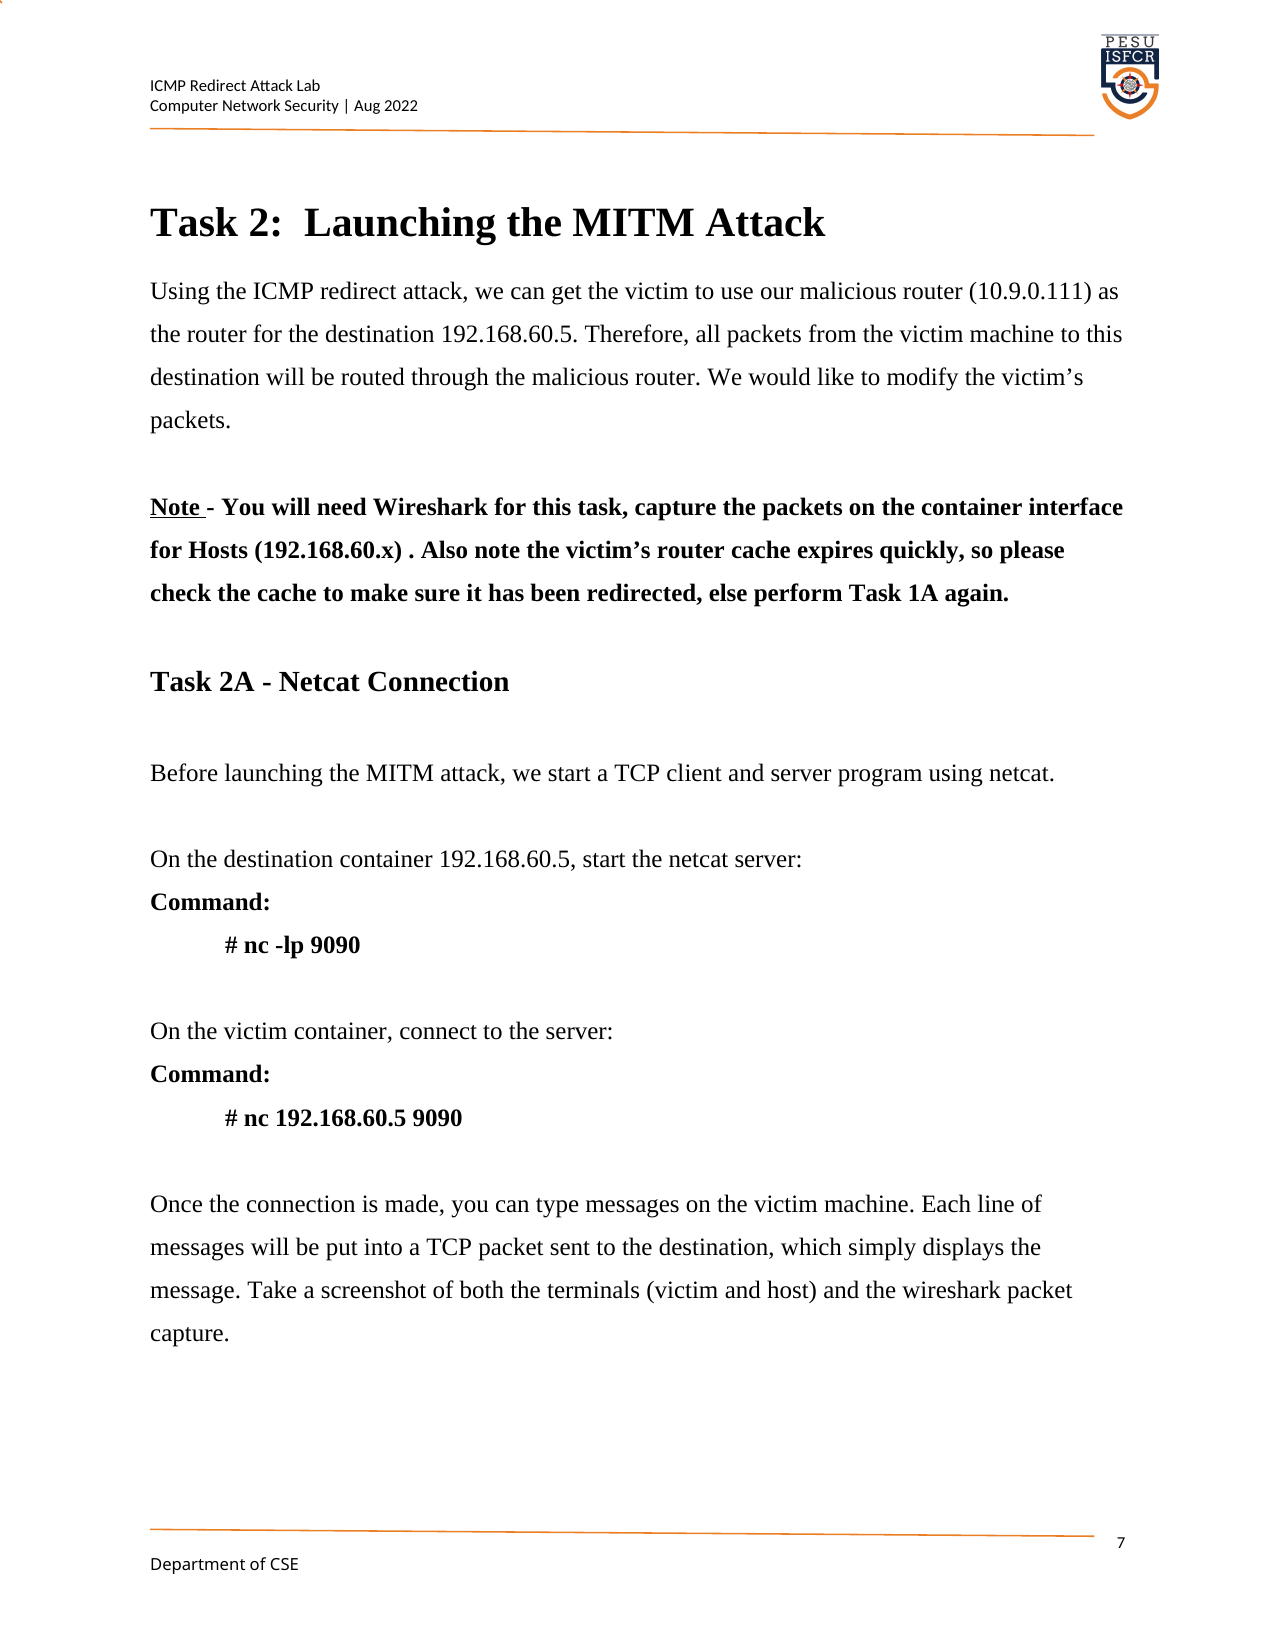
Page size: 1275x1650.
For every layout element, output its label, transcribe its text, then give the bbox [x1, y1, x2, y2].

subtitle Task 2: Launching the MITM Attack [150, 198, 1125, 246]
text Before launching the MITM attack, we start a TCP client and server program using netcat. [150, 758, 1125, 786]
text On the victim container, connect to the server: [150, 1016, 1125, 1045]
picture [1098, 31, 1163, 123]
text Using the ICMP redirect attack, we can get the victim to use our malicious router (10.9.0.111) as the router for the destination 192.168.60.5. Therefore, all packets from the victim machine to this destination will be routed through the malicious router. We would like to modify the victim’s packets. [150, 276, 1125, 434]
text Note - You will need Wireshark for this task, capture the packets on the container interface for Hosts (192.168.60.x) . Also note the victim’s router cache expires quickly, so please check the cache to make sure it has been redirected, else perform Task 1A again. [150, 492, 1125, 607]
text Once the connection is made, you can type messages on the victim machine. Each line of messages will be put into a TCP packet sent to the destination, which simply displays the message. Take a screenshot of both the terminals (victim and host) and the wireshark packet capture. [150, 1189, 1125, 1347]
text # nc -lp 9090 [150, 930, 1125, 959]
text On the destination container 192.168.60.5, start the netcat server: [150, 844, 1125, 873]
text # nc 192.168.60.5 9090 [150, 1103, 1125, 1131]
text Command: [150, 1059, 1125, 1088]
text Command: [150, 887, 1125, 916]
text Task 2A - Netcat Connection [150, 664, 1125, 698]
